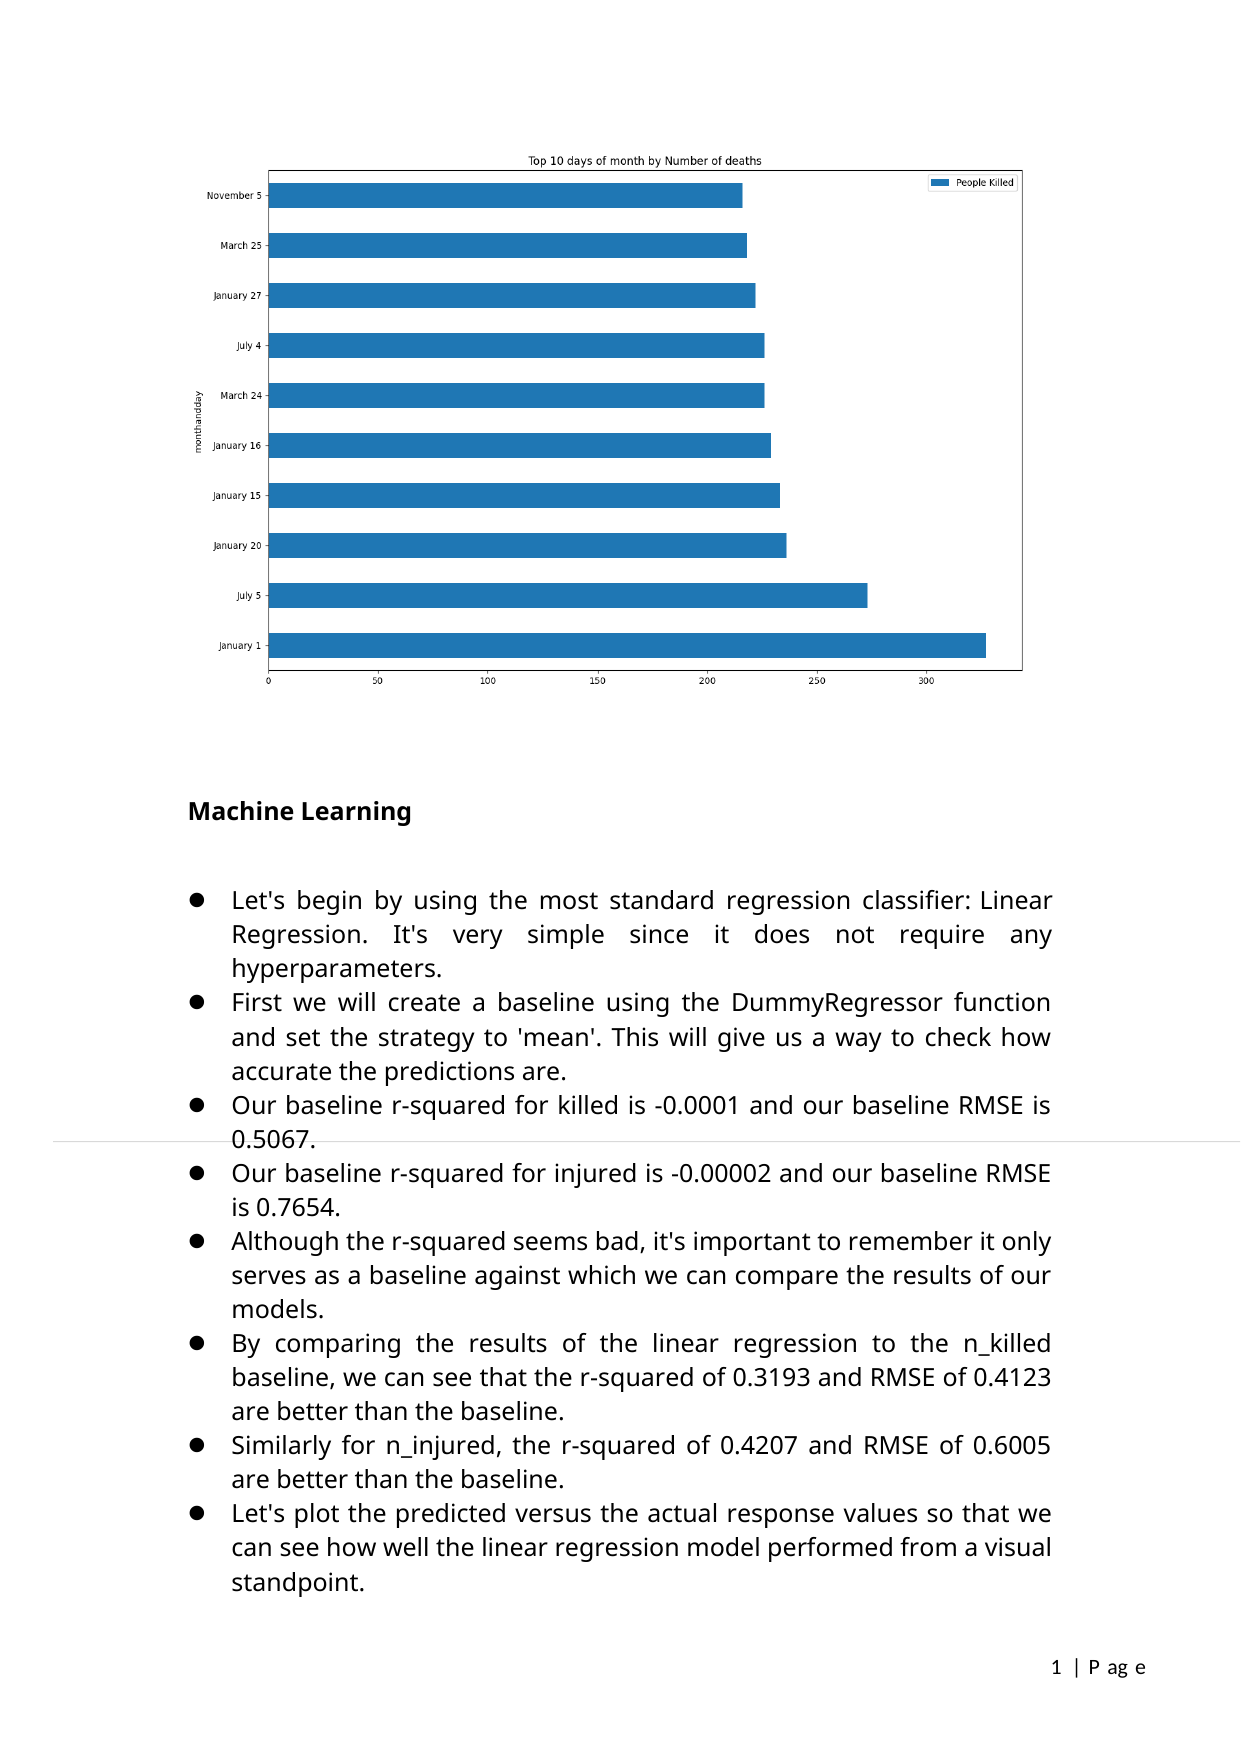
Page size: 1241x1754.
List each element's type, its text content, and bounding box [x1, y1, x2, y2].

list Our baseline r-squared for injured is -0.00002 and our baseline RMSE is 0.7654. [187, 1155, 1053, 1223]
list By comparing the results of the linear regression to the n_killed baseline, we can see that the r-squared of 0.3193 and RMSE of 0.4123 are better than the baseline. [187, 1326, 1053, 1428]
list Our baseline r-squared for killed is -0.0001 and our baseline RMSE is 0.5067. [187, 1087, 1053, 1155]
picture [187, 150, 1028, 692]
list Let's plot the predicted versus the actual response values so that we can see how well the linear regression model performed from a visual standpoint. [187, 1496, 1053, 1598]
list Let's begin by using the most standard regression classifier: Linear Regression. It's very simple since it does not require any hyperparameters. [187, 883, 1053, 985]
list First we will create a baseline using the DummyRegressor function and set the strategy to 'mean'. This will give us a way to check how accurate the predictions are. [187, 985, 1053, 1087]
list Similarly for n_injured, the r-squared of 0.4207 and RMSE of 0.6005 are better than the baseline. [187, 1428, 1053, 1496]
list Although the r-squared seems bad, it's important to remember it only serves as a baseline against which we can compare the results of our models. [187, 1223, 1053, 1326]
text Machine Learning [187, 793, 1053, 827]
